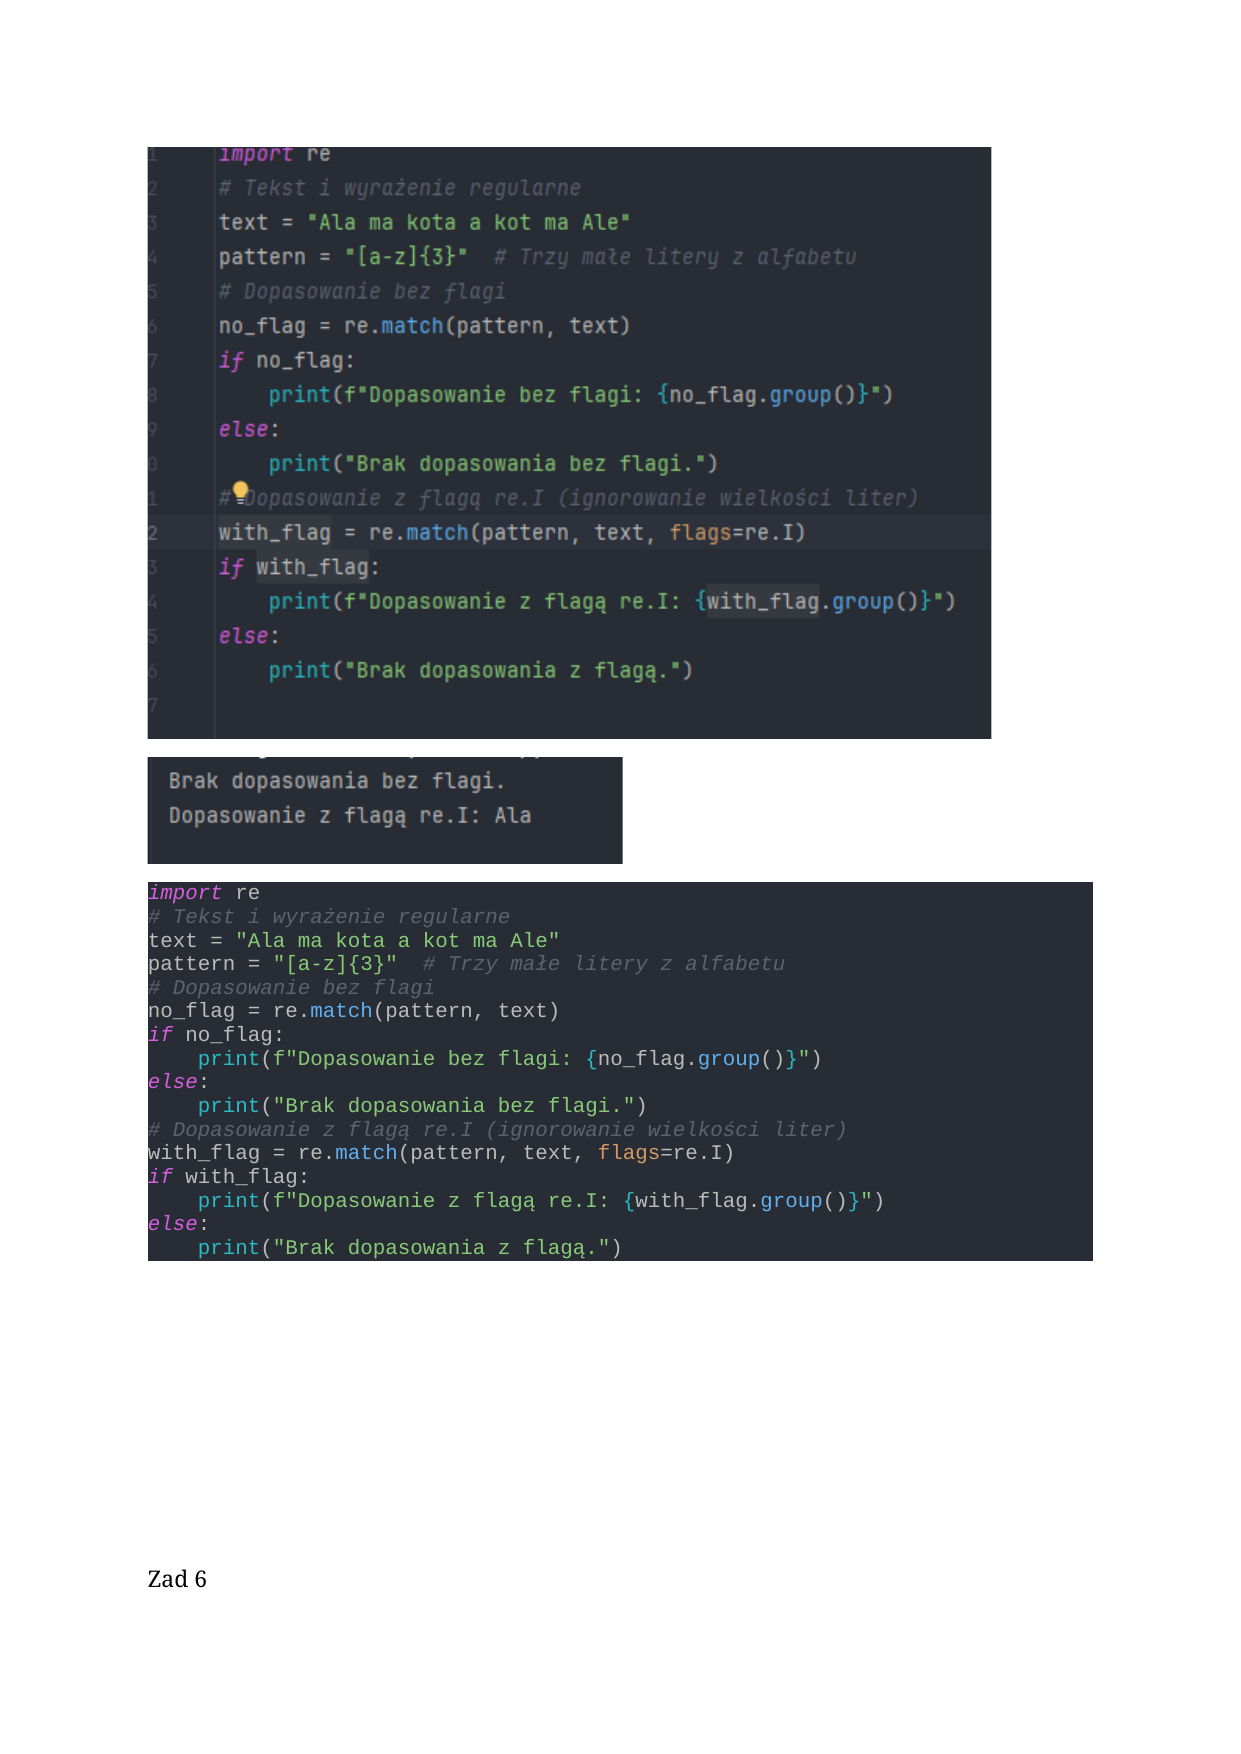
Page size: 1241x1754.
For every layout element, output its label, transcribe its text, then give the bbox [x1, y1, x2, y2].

text Zad 6 [148, 1563, 1093, 1594]
picture [147, 147, 992, 739]
picture [147, 757, 623, 864]
text import re # Tekst i wyrażenie regularne text = "Ala ma kota a kot ma Ale" pattern = "[a-z]{3}" # Trzy małe litery z alfabetu # Dopasowanie bez flagi no_flag = re.match(pattern, text) if no_flag: print(f"Dopasowanie bez flagi: {no_flag.group()}") else: print("Brak dopasowania bez flagi.") # Dopasowanie z flagą re.I (ignorowanie wielkości liter) with_flag = re.match(pattern, text, flags=re.I) if with_flag: print(f"Dopasowanie z flagą re.I: {with_flag.group()}") else: print("Brak dopasowania z flagą.") [148, 882, 1093, 1261]
